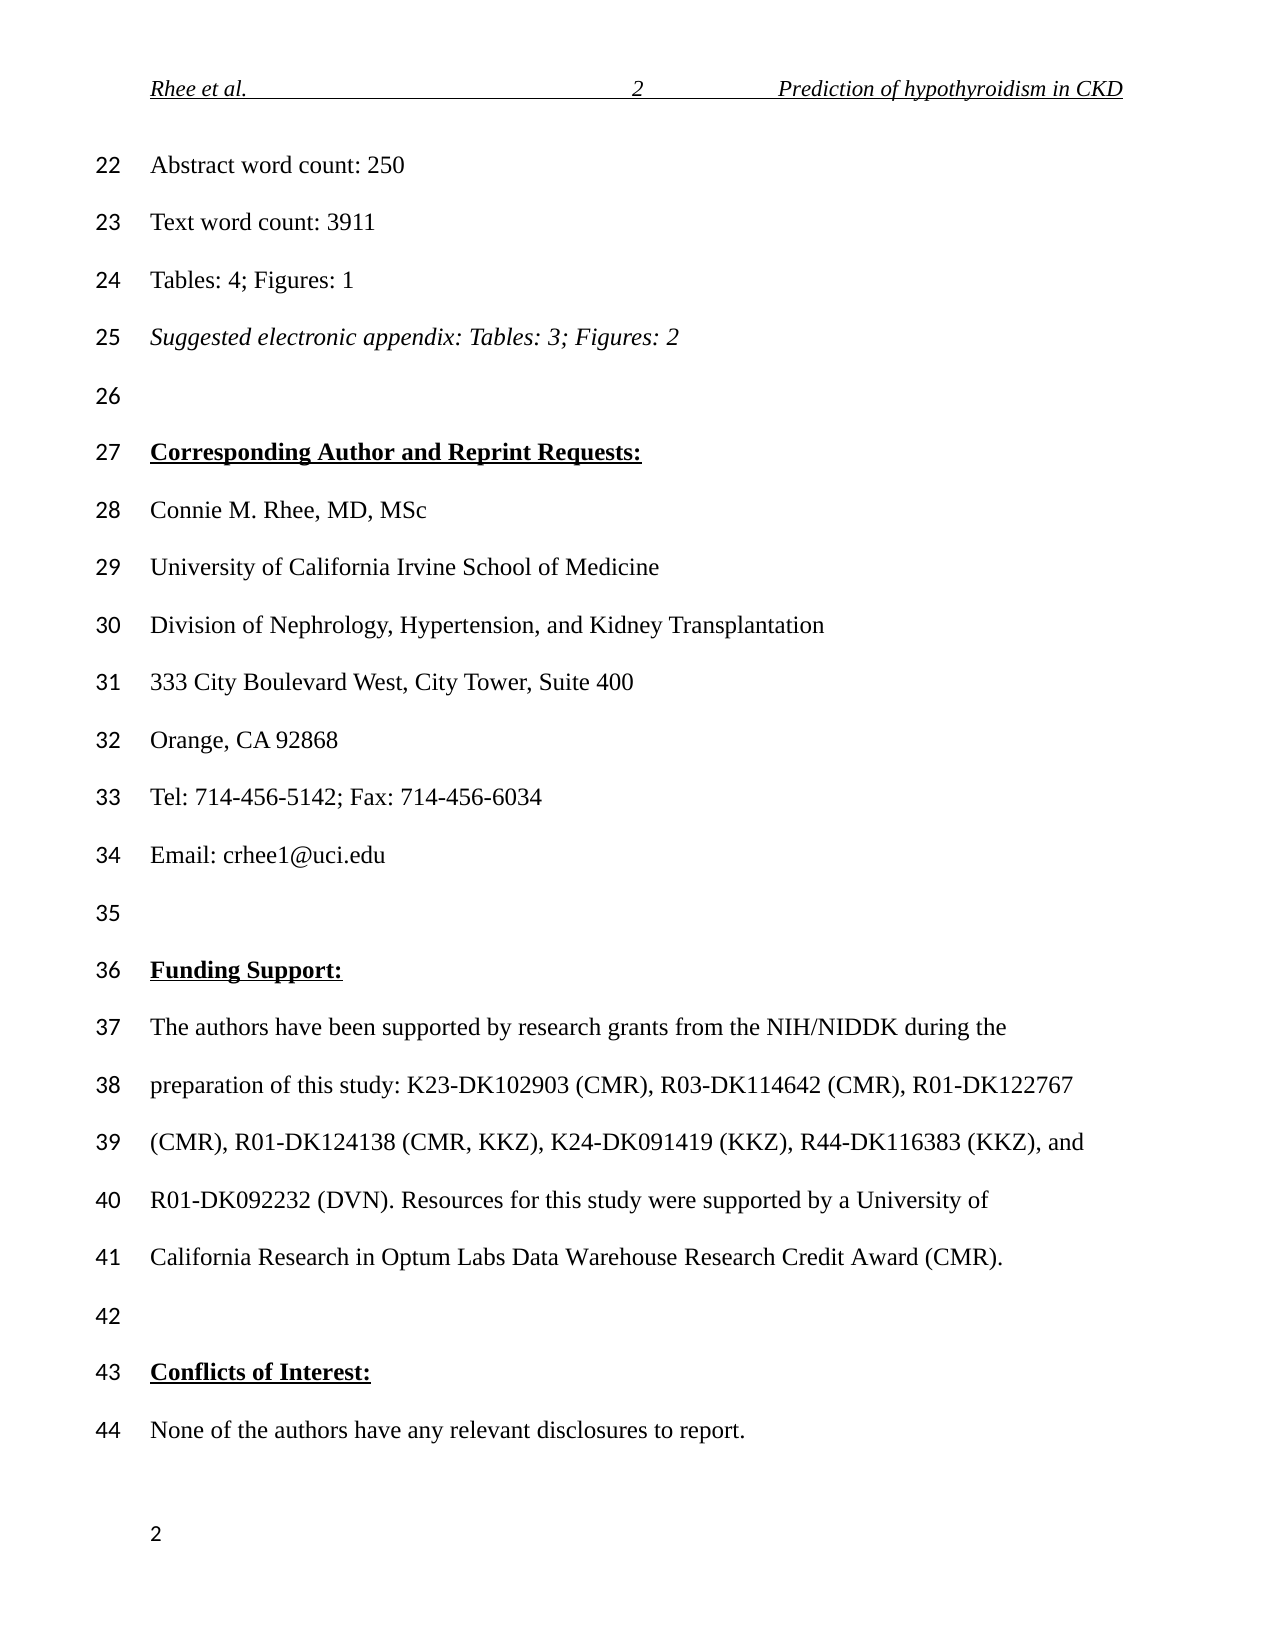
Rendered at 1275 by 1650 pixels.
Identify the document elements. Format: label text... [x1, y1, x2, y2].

text Corresponding Author and Reprint Requests: [150, 437, 1125, 466]
text Abstract word count: 250 [150, 150, 1125, 179]
text Funding Support: [150, 955, 1125, 984]
text Connie M. Rhee, MD, MSc University of California Irvine School of Medicine [150, 495, 1125, 581]
text Suggested electronic appendix: Tables: 3; Figures: 2 [150, 322, 1125, 351]
text Text word count: 3911 [150, 207, 1125, 236]
text None of the authors have any relevant disclosures to report. [150, 1415, 1125, 1444]
text Conflicts of Interest: [150, 1357, 1125, 1386]
text Tables: 4; Figures: 1 [150, 265, 1125, 294]
text Division of Nephrology, Hypertension, and Kidney Transplantation [150, 610, 1125, 639]
text 333 City Boulevard West, City Tower, Suite 400 [150, 667, 1125, 696]
text Orange, CA 92868 [150, 725, 1125, 754]
text Tel: 714-456-5142; Fax: 714-456-6034 [150, 782, 1125, 811]
text Email: crhee1@uci.edu [150, 840, 1125, 869]
text The authors have been supported by research grants from the NIH/NIDDK during the preparation of this study: K23-DK102903 (CMR), R03-DK114642 (CMR), R01-DK122767 (CMR), R01-DK124138 (CMR, KKZ), K24-DK091419 (KKZ), R44-DK116383 (KKZ), and R01-DK092232 (DVN). Resources for this study were supported by a University of California Research in Optum Labs Data Warehouse Research Credit Award (CMR). [150, 1012, 1125, 1271]
